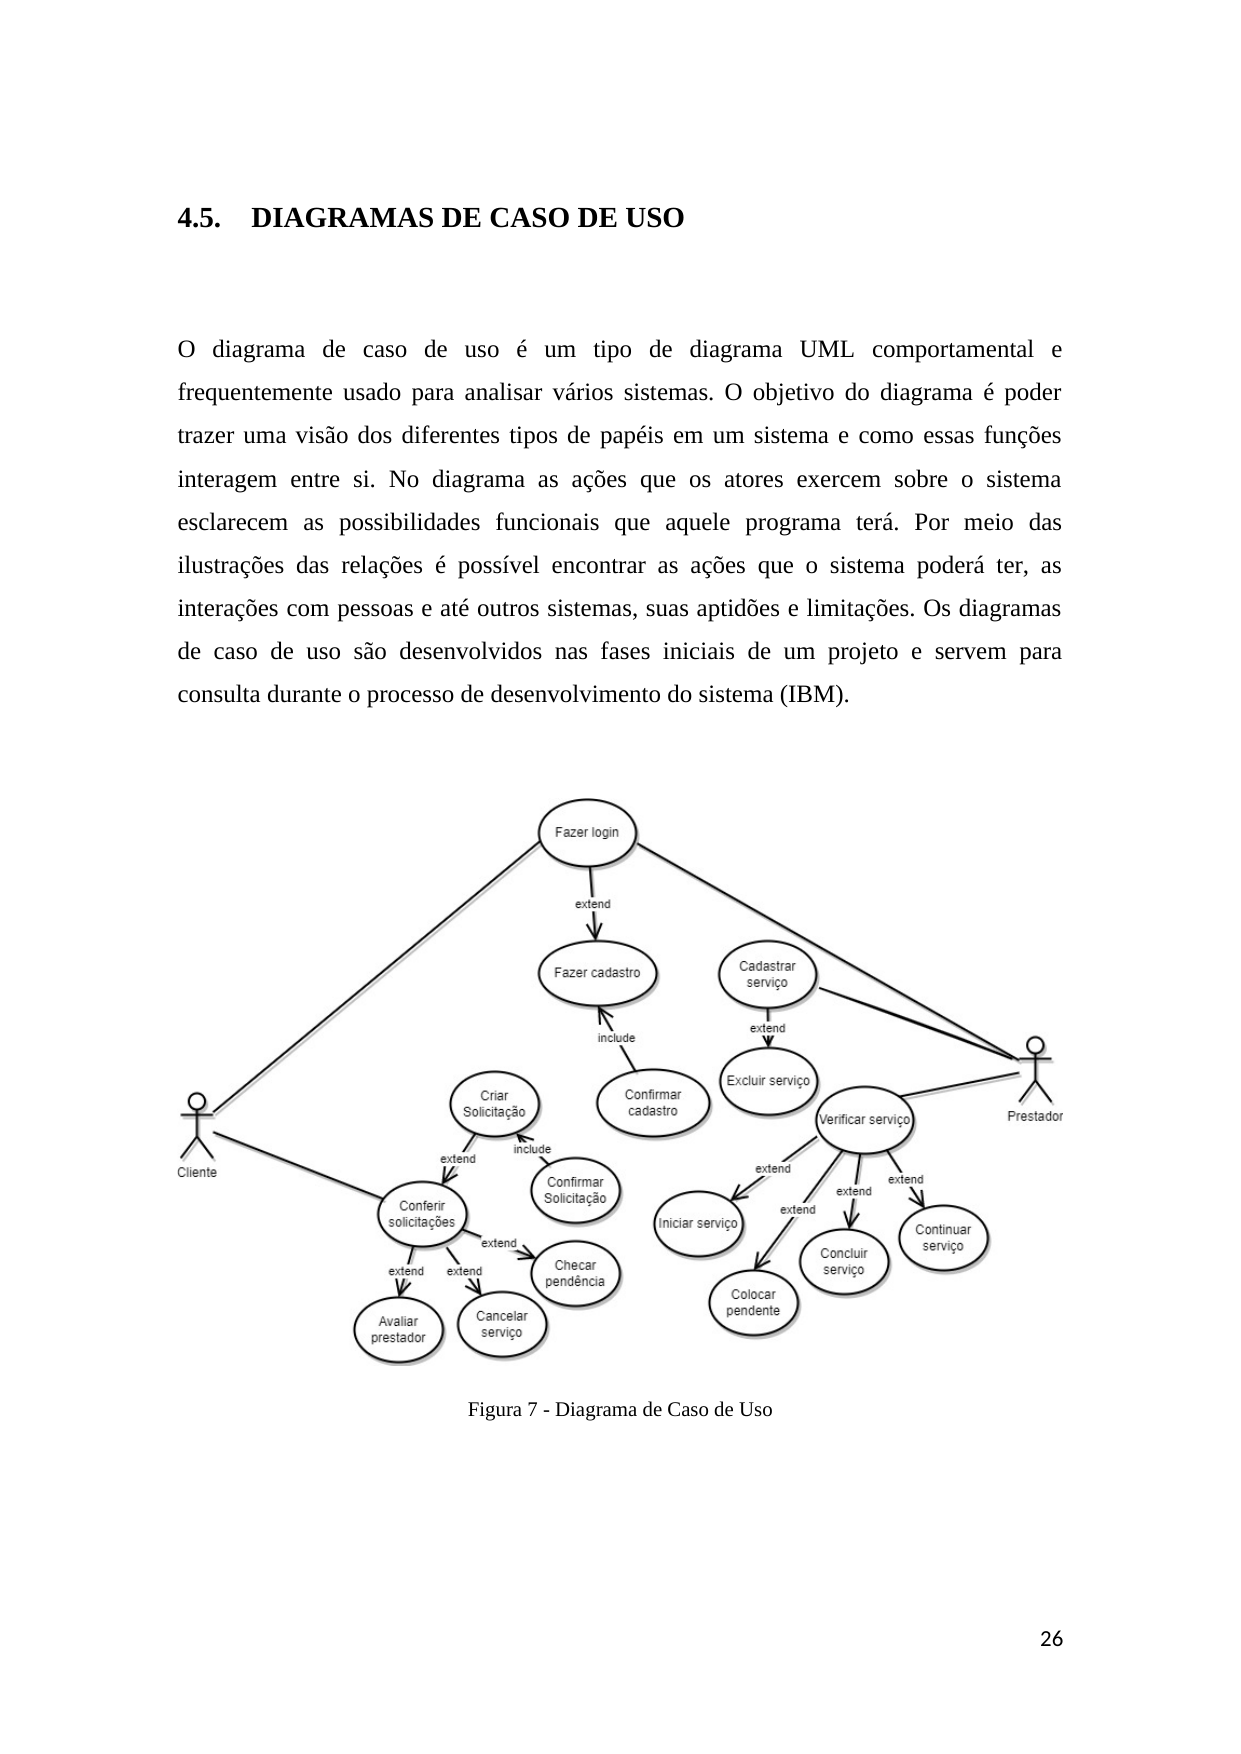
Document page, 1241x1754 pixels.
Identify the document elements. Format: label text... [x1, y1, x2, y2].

text Figura 7 - Diagrama de Caso de Uso [177, 1396, 1063, 1421]
picture [177, 798, 1063, 1366]
text 4.5. DIAGRAMAS DE CASO DE USO [177, 200, 1063, 234]
text O diagrama de caso de uso é um tipo de diagrama UML comportamental e frequentemente usado para analisar vários sistemas. O objetivo do diagrama é poder trazer uma visão dos diferentes tipos de papéis em um sistema e como essas funções interagem entre si. No diagrama as ações que os atores exercem sobre o sistema esclarecem as possibilidades funcionais que aquele programa terá. Por meio das ilustrações das relações é possível encontrar as ações que o sistema poderá ter, as interações com pessoas e até outros sistemas, suas aptidões e limitações. Os diagramas de caso de uso são desenvolvidos nas fases iniciais de um projeto e servem para consulta durante o processo de desenvolvimento do sistema (IBM). [177, 334, 1063, 708]
